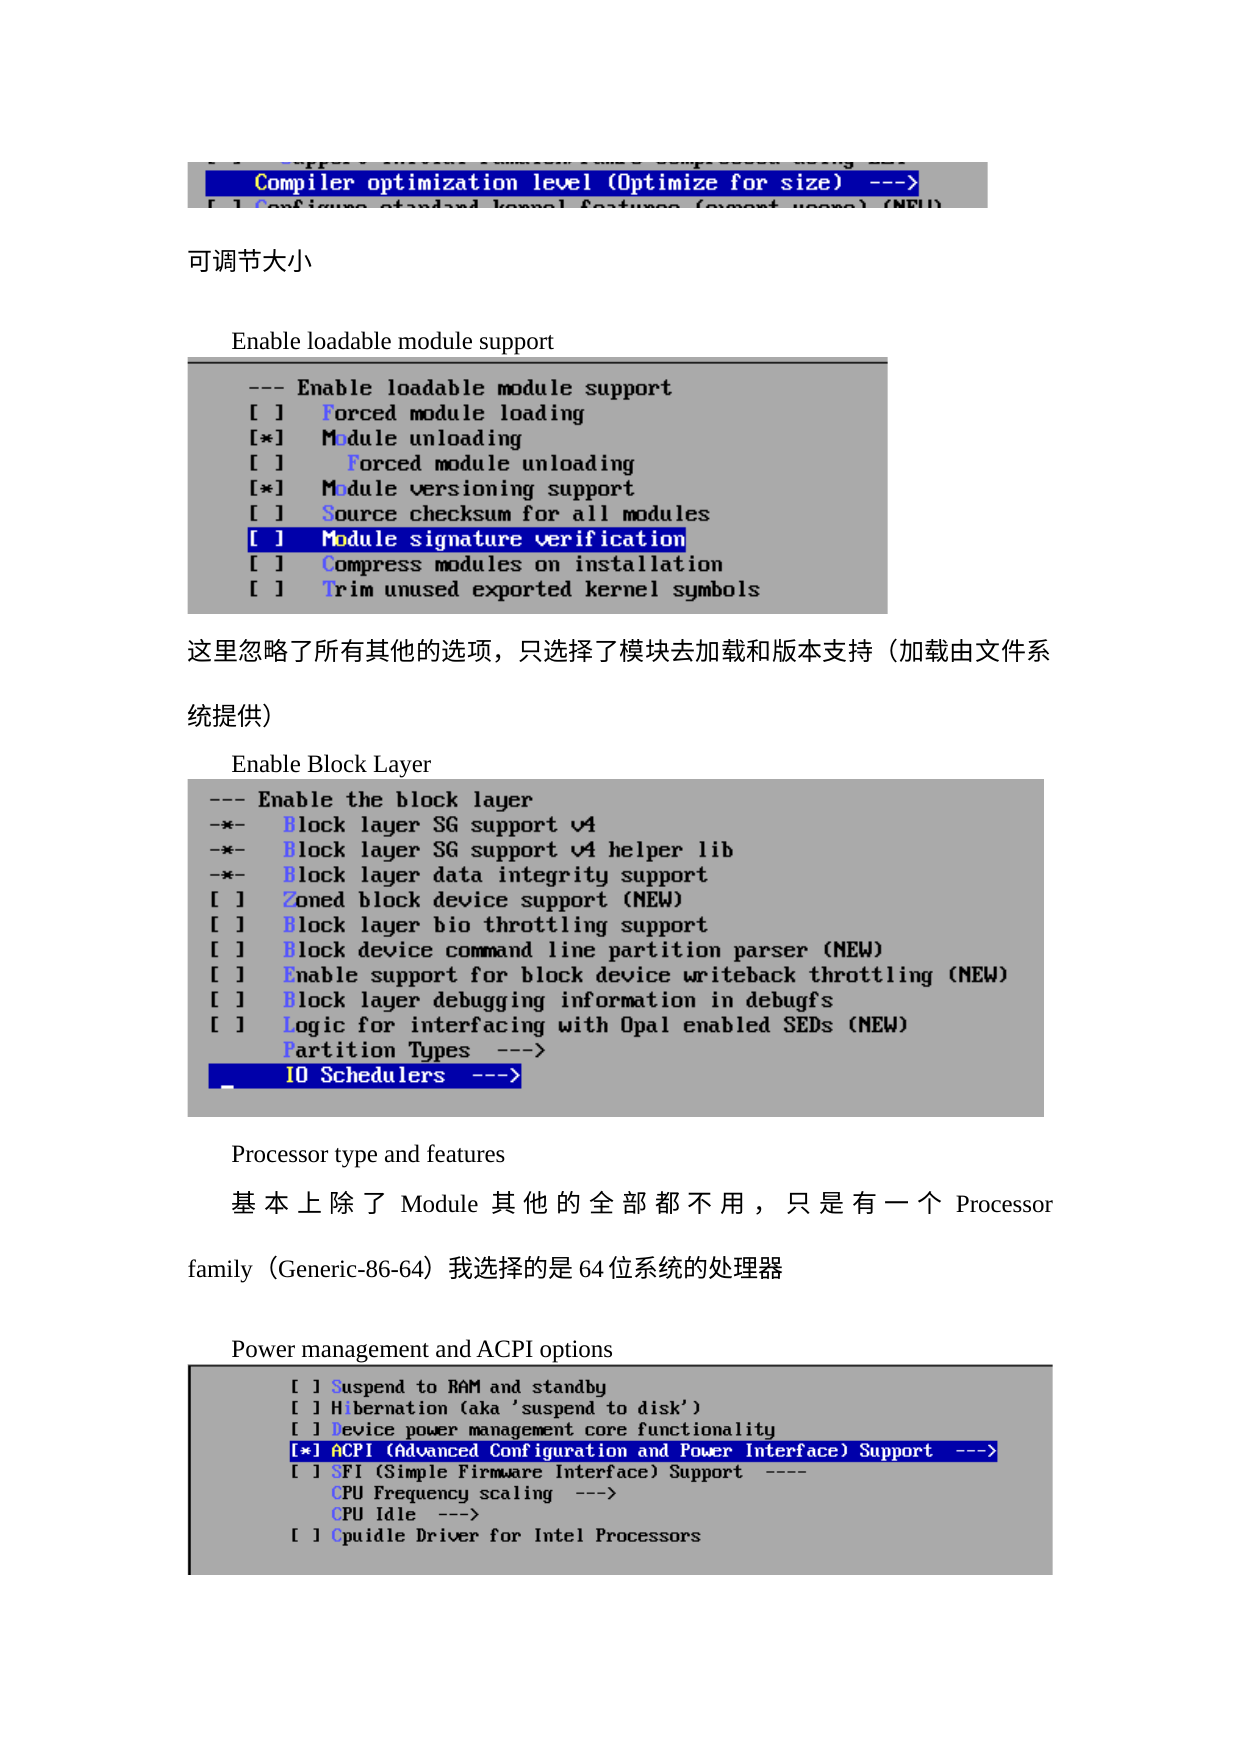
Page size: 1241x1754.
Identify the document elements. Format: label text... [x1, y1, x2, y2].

picture [187, 357, 888, 614]
picture [187, 162, 988, 208]
list Power management and ACPI options [187, 1332, 1053, 1364]
picture [187, 1364, 1053, 1575]
list 这里忽略了所有其他的选项，只选择了模块去加载和版本支持（加载由文件系统提供） [187, 617, 1053, 747]
list 基本上除了Module其他的全部都不用，只是有一个Processor family（Generic-86-64）我选择的是64位系统的处理器 [187, 1169, 1053, 1299]
list 可调节大小 [187, 227, 1053, 292]
picture [187, 779, 1044, 1117]
list Enable Block Layer [187, 747, 1053, 779]
list Enable loadable module support [187, 324, 1053, 357]
list Processor type and features [187, 1137, 1053, 1169]
